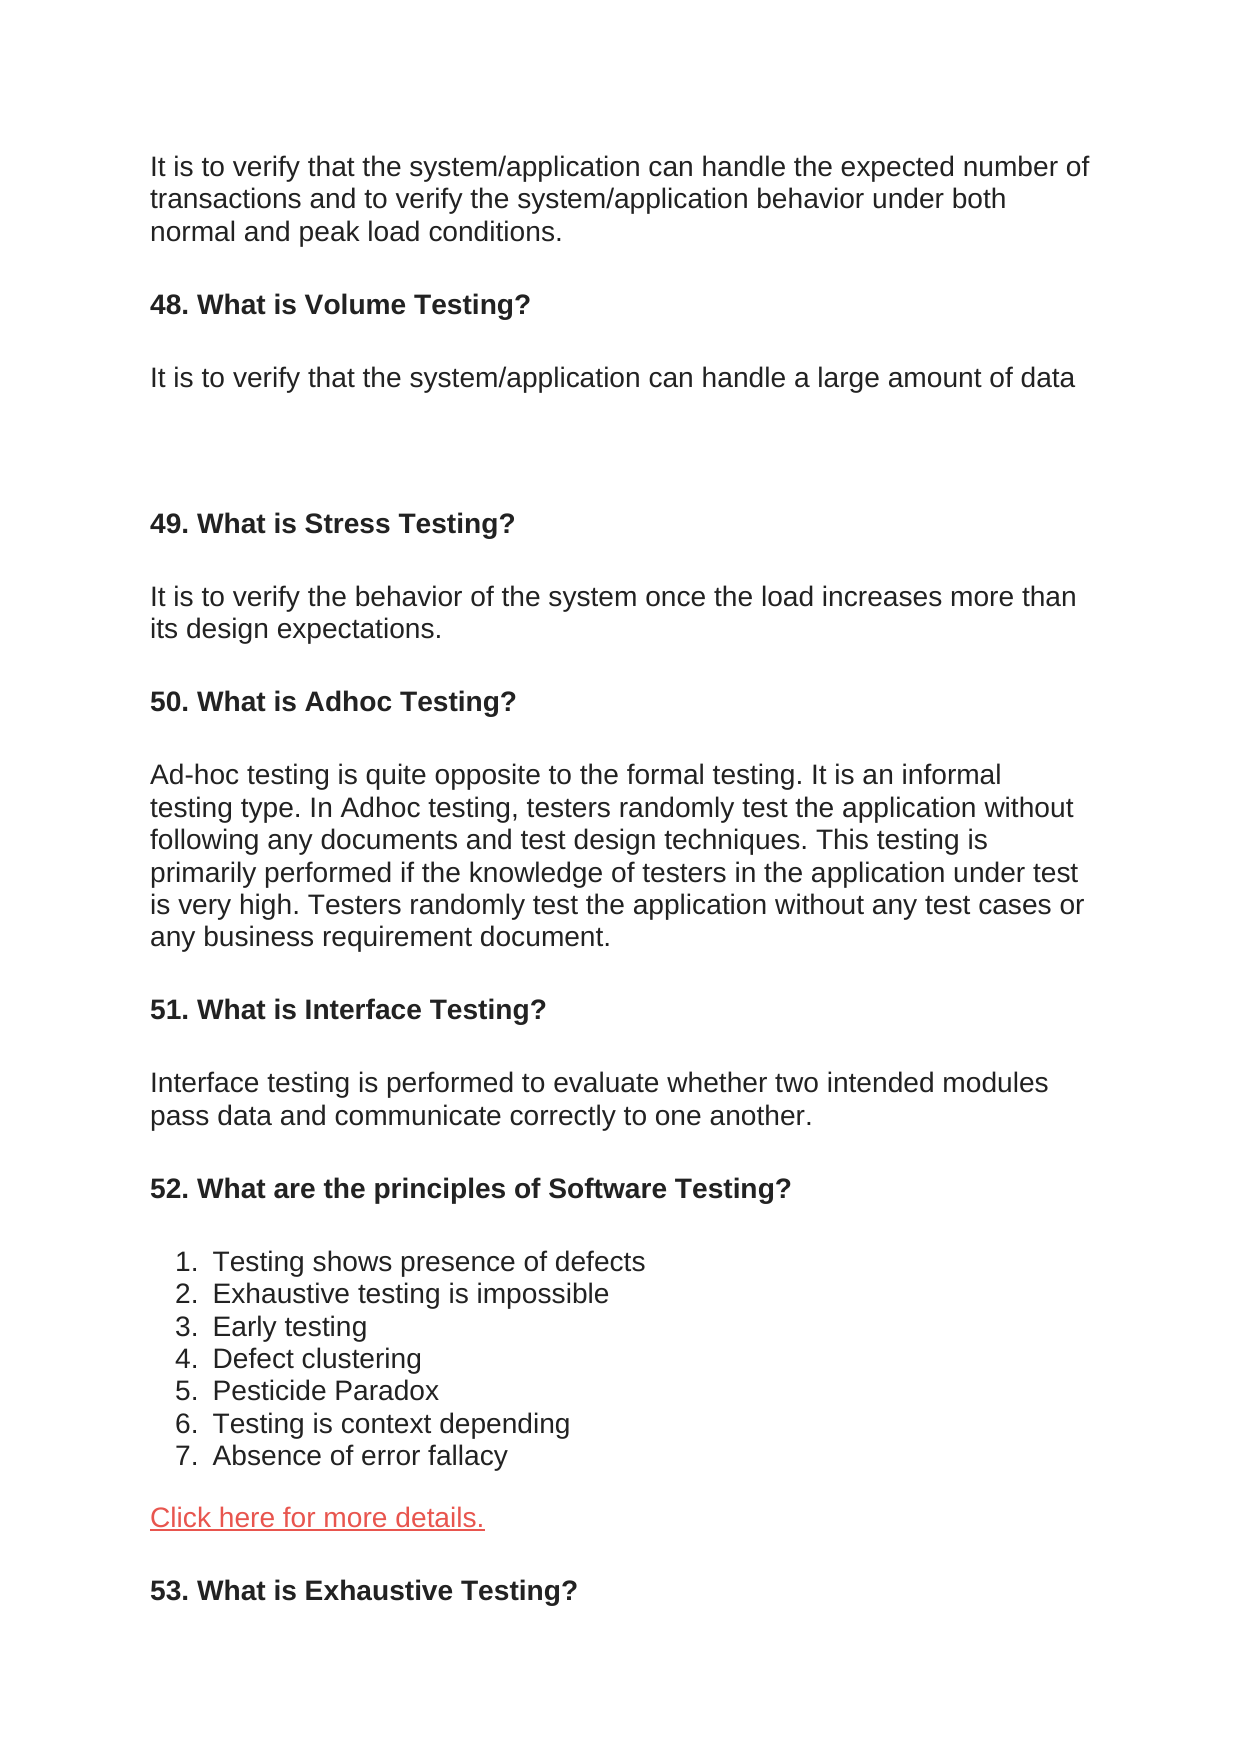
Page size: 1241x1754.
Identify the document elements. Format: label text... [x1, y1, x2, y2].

list Exhaustive testing is impossible [175, 1277, 1090, 1309]
list Early testing [175, 1309, 1090, 1342]
list Pesticide Paradox [175, 1374, 1090, 1407]
text 48. What is Volume Testing? [150, 288, 1090, 320]
text Ad-hoc testing is quite opposite to the formal testing. It is an informal testing type. In Adhoc testing, testers randomly test the application without following any documents and test design techniques. This testing is primarily performed if the knowledge of testers in the application under test is very high. Testers randomly test the application without any test cases or any business requirement document. [150, 758, 1090, 953]
text 52. What are the principles of Software Testing? [150, 1172, 1090, 1204]
list Absence of error fallacy [175, 1439, 1090, 1472]
text 49. What is Stress Testing? [150, 507, 1090, 539]
text Click here for more details. [150, 1501, 1090, 1533]
text 50. What is Adhoc Testing? [150, 685, 1090, 718]
text 51. What is Interface Testing? [150, 993, 1090, 1026]
list Testing is context depending [175, 1407, 1090, 1439]
list Testing shows presence of defects [175, 1245, 1090, 1277]
text 53. What is Exhaustive Testing? [150, 1574, 1090, 1606]
text It is to verify that the system/application can handle a large amount of data [150, 361, 1090, 393]
list Defect clustering [175, 1342, 1090, 1374]
text It is to verify the behavior of the system once the load increases more than its design expectations. [150, 580, 1090, 645]
text Interface testing is performed to evaluate whether two intended modules pass data and communicate correctly to one another. [150, 1066, 1090, 1131]
text It is to verify that the system/application can handle the expected number of transactions and to verify the system/application behavior under both normal and peak load conditions. [150, 150, 1090, 247]
